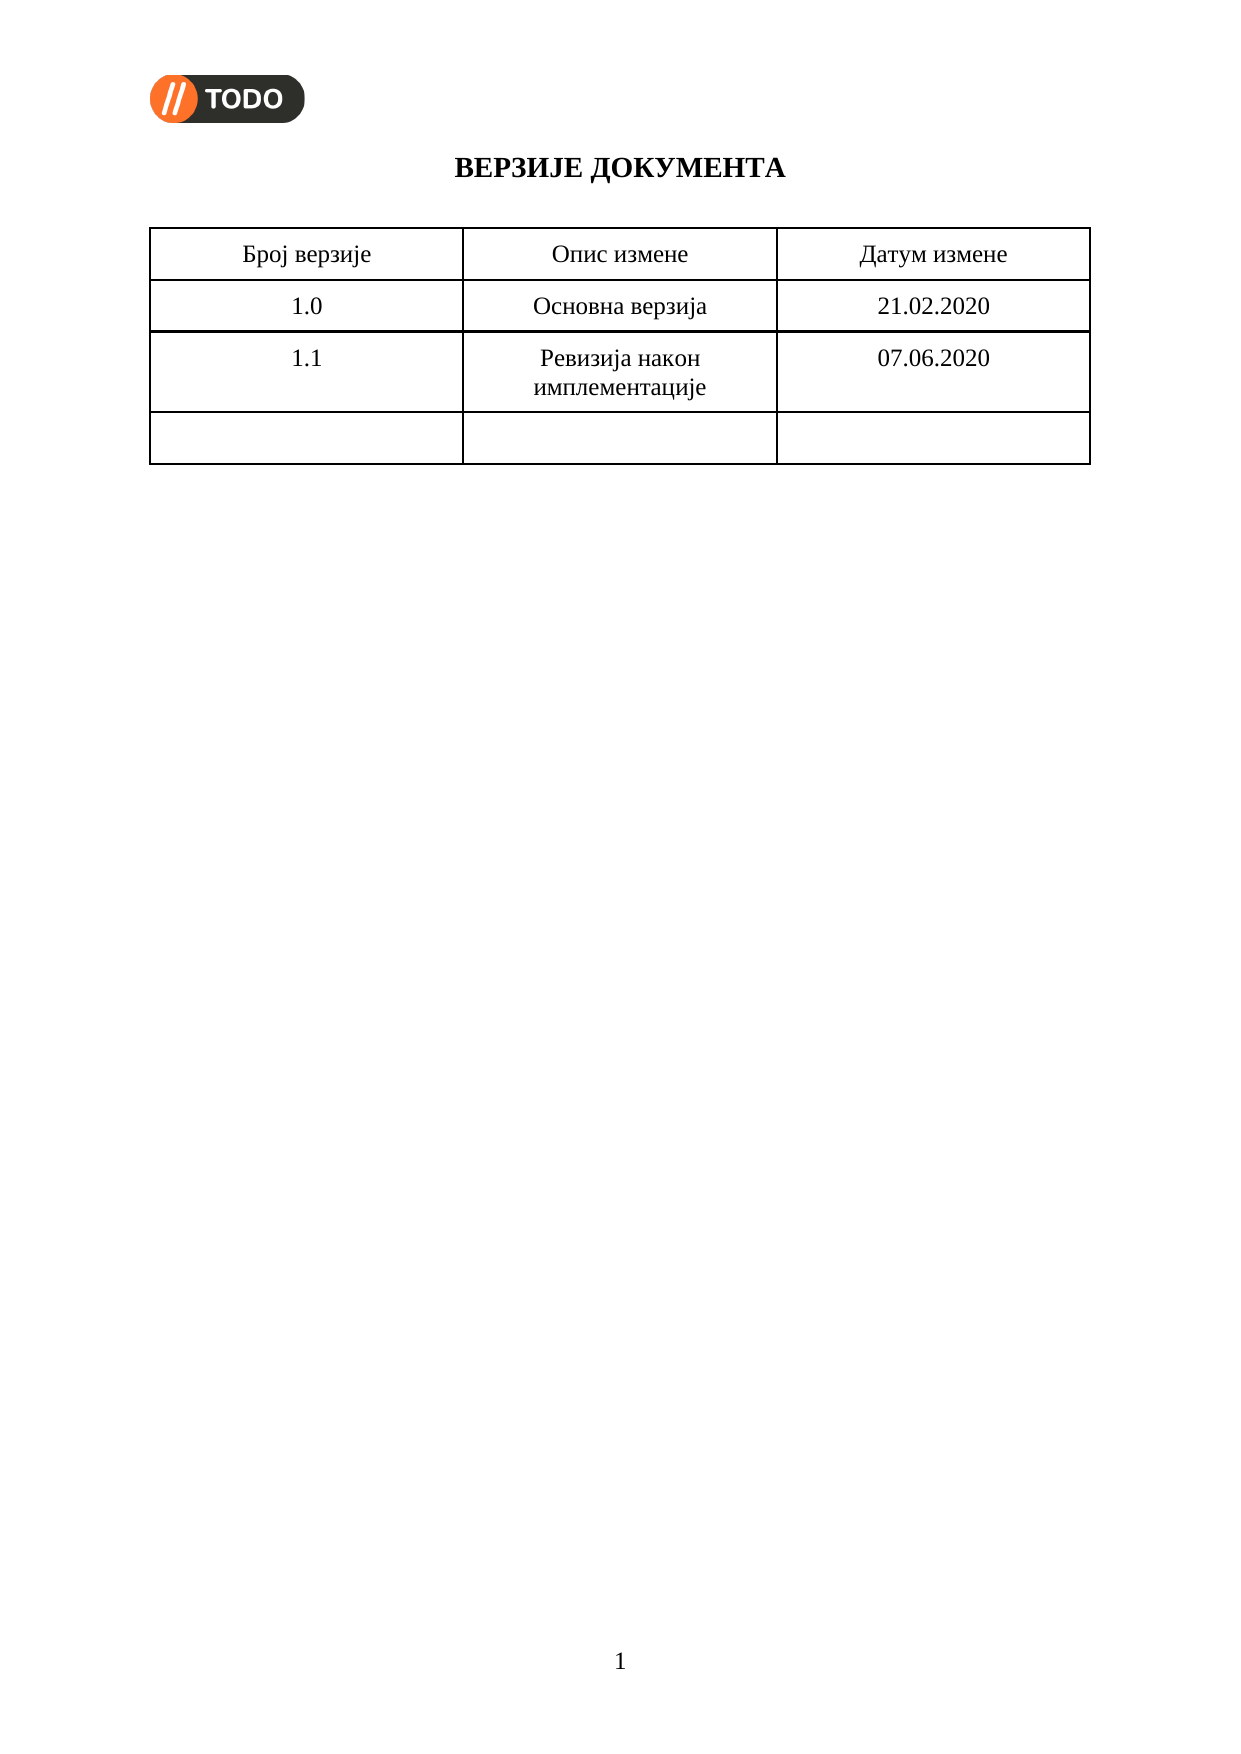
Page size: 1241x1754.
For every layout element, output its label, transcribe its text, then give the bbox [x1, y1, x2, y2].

table_cell 1.0 [151, 281, 462, 330]
table_header Опис измене [464, 229, 776, 279]
table_cell [464, 413, 776, 462]
table_cell 07.06.2020 [778, 333, 1089, 411]
table_cell Основна верзија [464, 281, 776, 330]
table_header Број верзије [151, 229, 462, 279]
table_cell 21.02.2020 [778, 281, 1089, 330]
table_cell [151, 413, 462, 462]
table_cell Ревизија након имплементације [464, 333, 776, 411]
picture [150, 75, 305, 123]
text ВЕРЗИЈЕ ДОКУМЕНТА [150, 150, 1090, 183]
table_header Датум измене [778, 229, 1089, 279]
table_cell 1.1 [151, 333, 462, 411]
table_cell [778, 413, 1089, 462]
